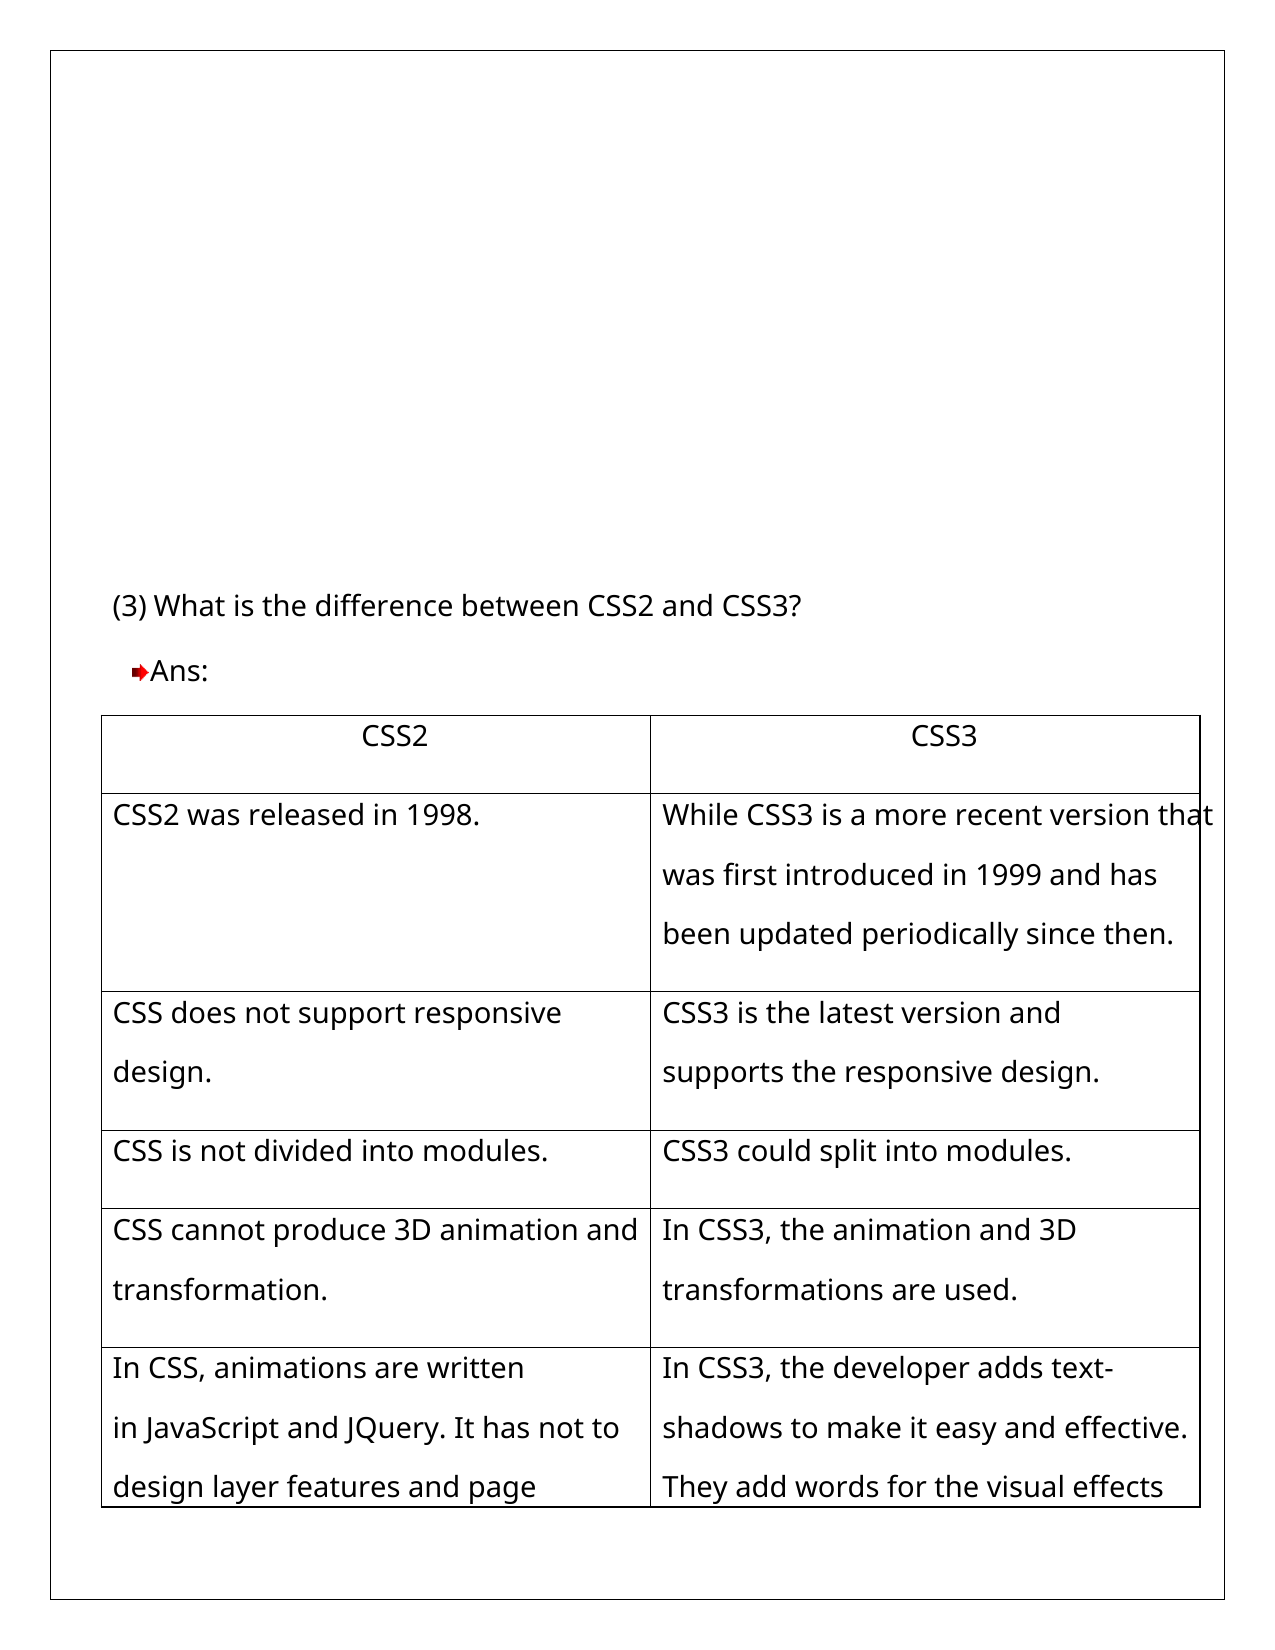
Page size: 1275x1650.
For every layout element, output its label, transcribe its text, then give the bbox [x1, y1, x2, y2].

table_cell CSS3 is the latest version and supports the responsive design. [651, 992, 1199, 1129]
table_cell While CSS3 is a more recent version that was first introduced in 1999 and has been updated periodically since then. [651, 794, 1199, 991]
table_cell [651, 1348, 1199, 1506]
table_header CSS2 [102, 716, 650, 793]
picture [132, 664, 149, 681]
table_cell In CSS3, the animation and 3D transformations are used. [651, 1209, 1199, 1347]
table_cell CSS is not divided into modules. [102, 1131, 650, 1208]
text (3) What is the difference between CSS2 and CSS3? [112, 585, 1219, 625]
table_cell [102, 1348, 650, 1506]
table_header CSS3 [651, 716, 1199, 793]
table_cell CSS2 was released in 1998. [102, 794, 650, 991]
list Ans: [131, 650, 1219, 689]
table_cell CSS3 could split into modules. [651, 1131, 1199, 1208]
table_cell CSS does not support responsive design. [102, 992, 650, 1129]
table_cell CSS cannot produce 3D animation and transformation. [102, 1209, 650, 1347]
